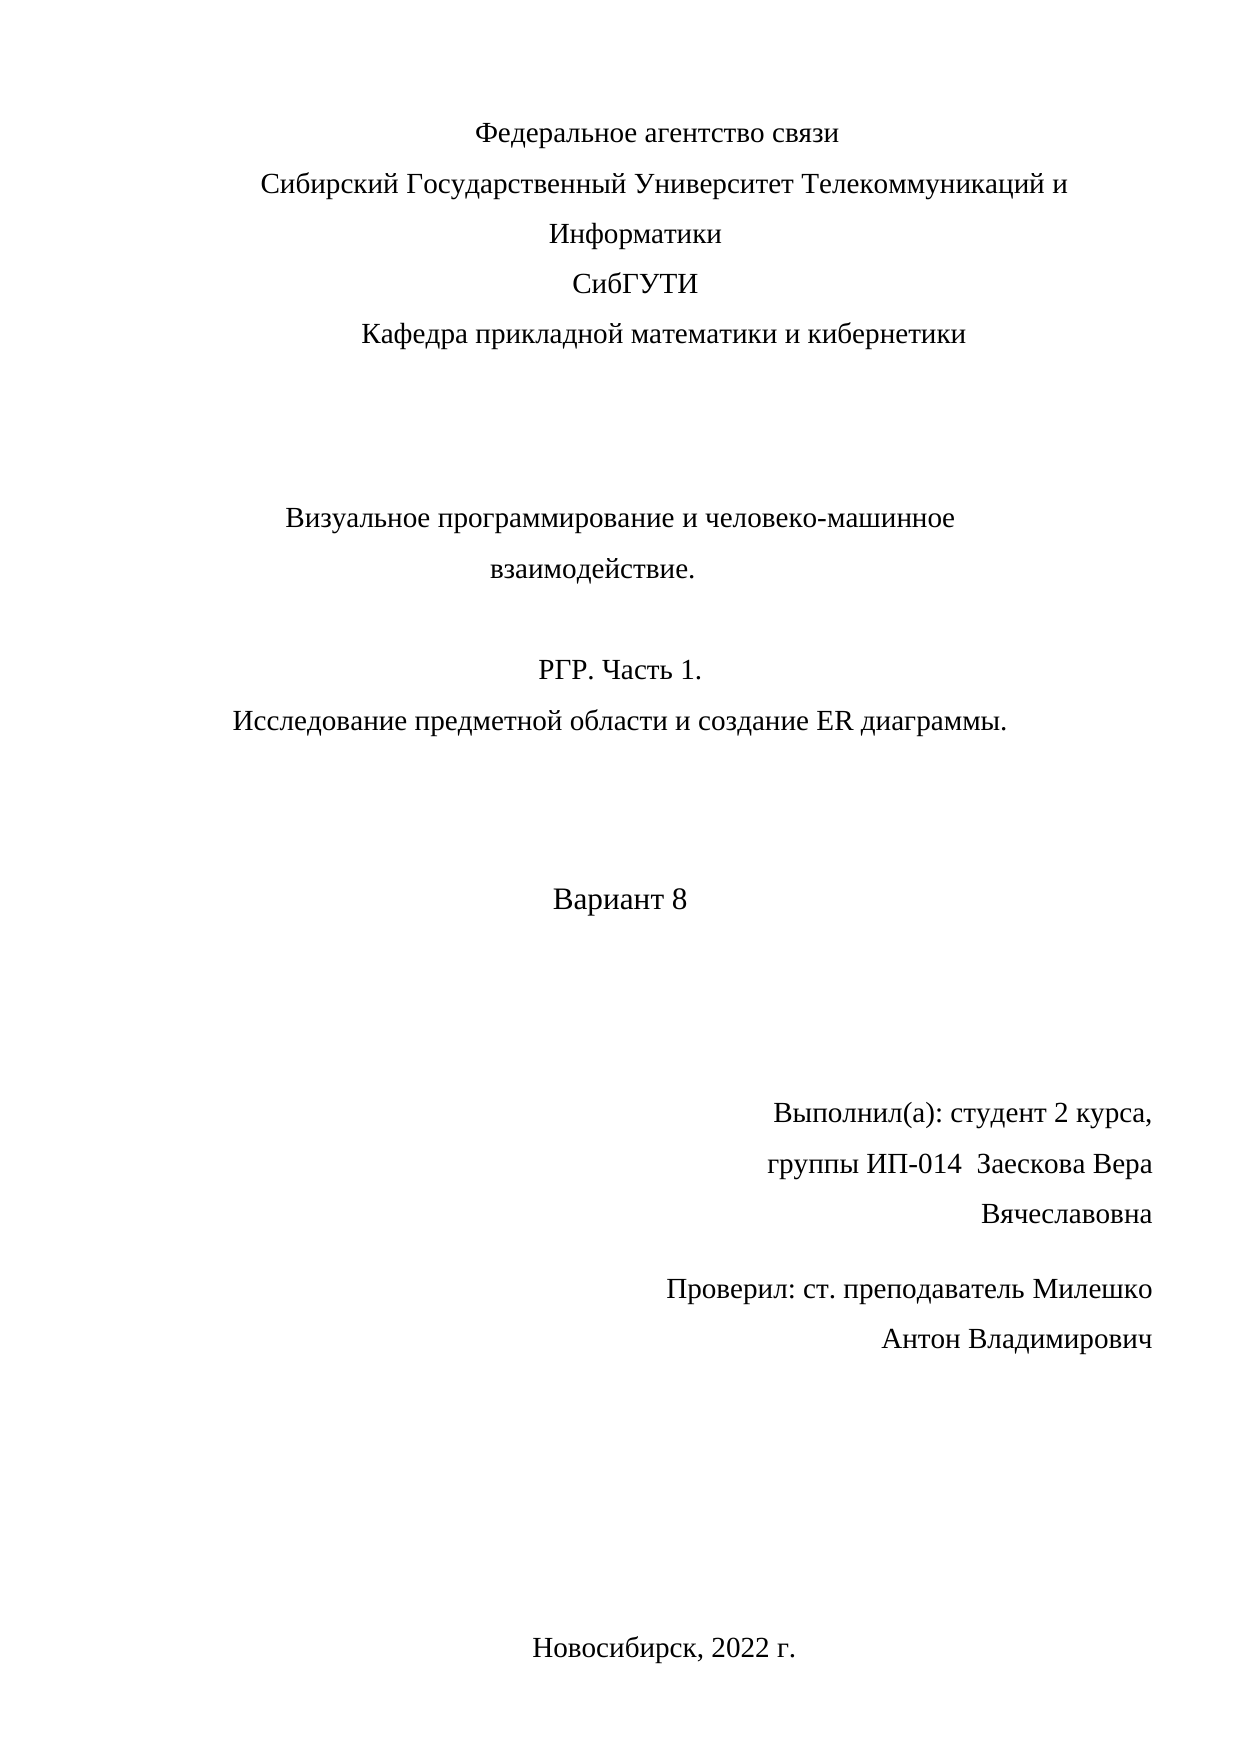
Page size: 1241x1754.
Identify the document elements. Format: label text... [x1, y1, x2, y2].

text Федеральное агентство связи [475, 115, 1163, 149]
text Сибирский Государственный Университет Телекоммуникаций и [260, 166, 1068, 199]
text Визуальное программирование и человеко-машинное [77, 500, 1163, 534]
text РГР. Часть 1. [77, 652, 1163, 686]
text Информатики СибГУТИ [548, 216, 722, 300]
text Исследование предметной области и создание ER диаграммы. [77, 703, 1163, 736]
text взаимодействие. [490, 551, 1163, 584]
text Выполнил(а): студент 2 курса, [603, 1096, 1152, 1129]
text Кафедра прикладной математики и кибернетики [259, 317, 1068, 350]
text Вариант 8 [77, 880, 1163, 916]
text группы ИП-014 Заескова Вера Вячеславовна [603, 1146, 1152, 1230]
text Проверил: ст. преподаватель Милешко Антон Владимирович [603, 1271, 1152, 1355]
text Новосибирск, 2022 г. [260, 1630, 1068, 1664]
